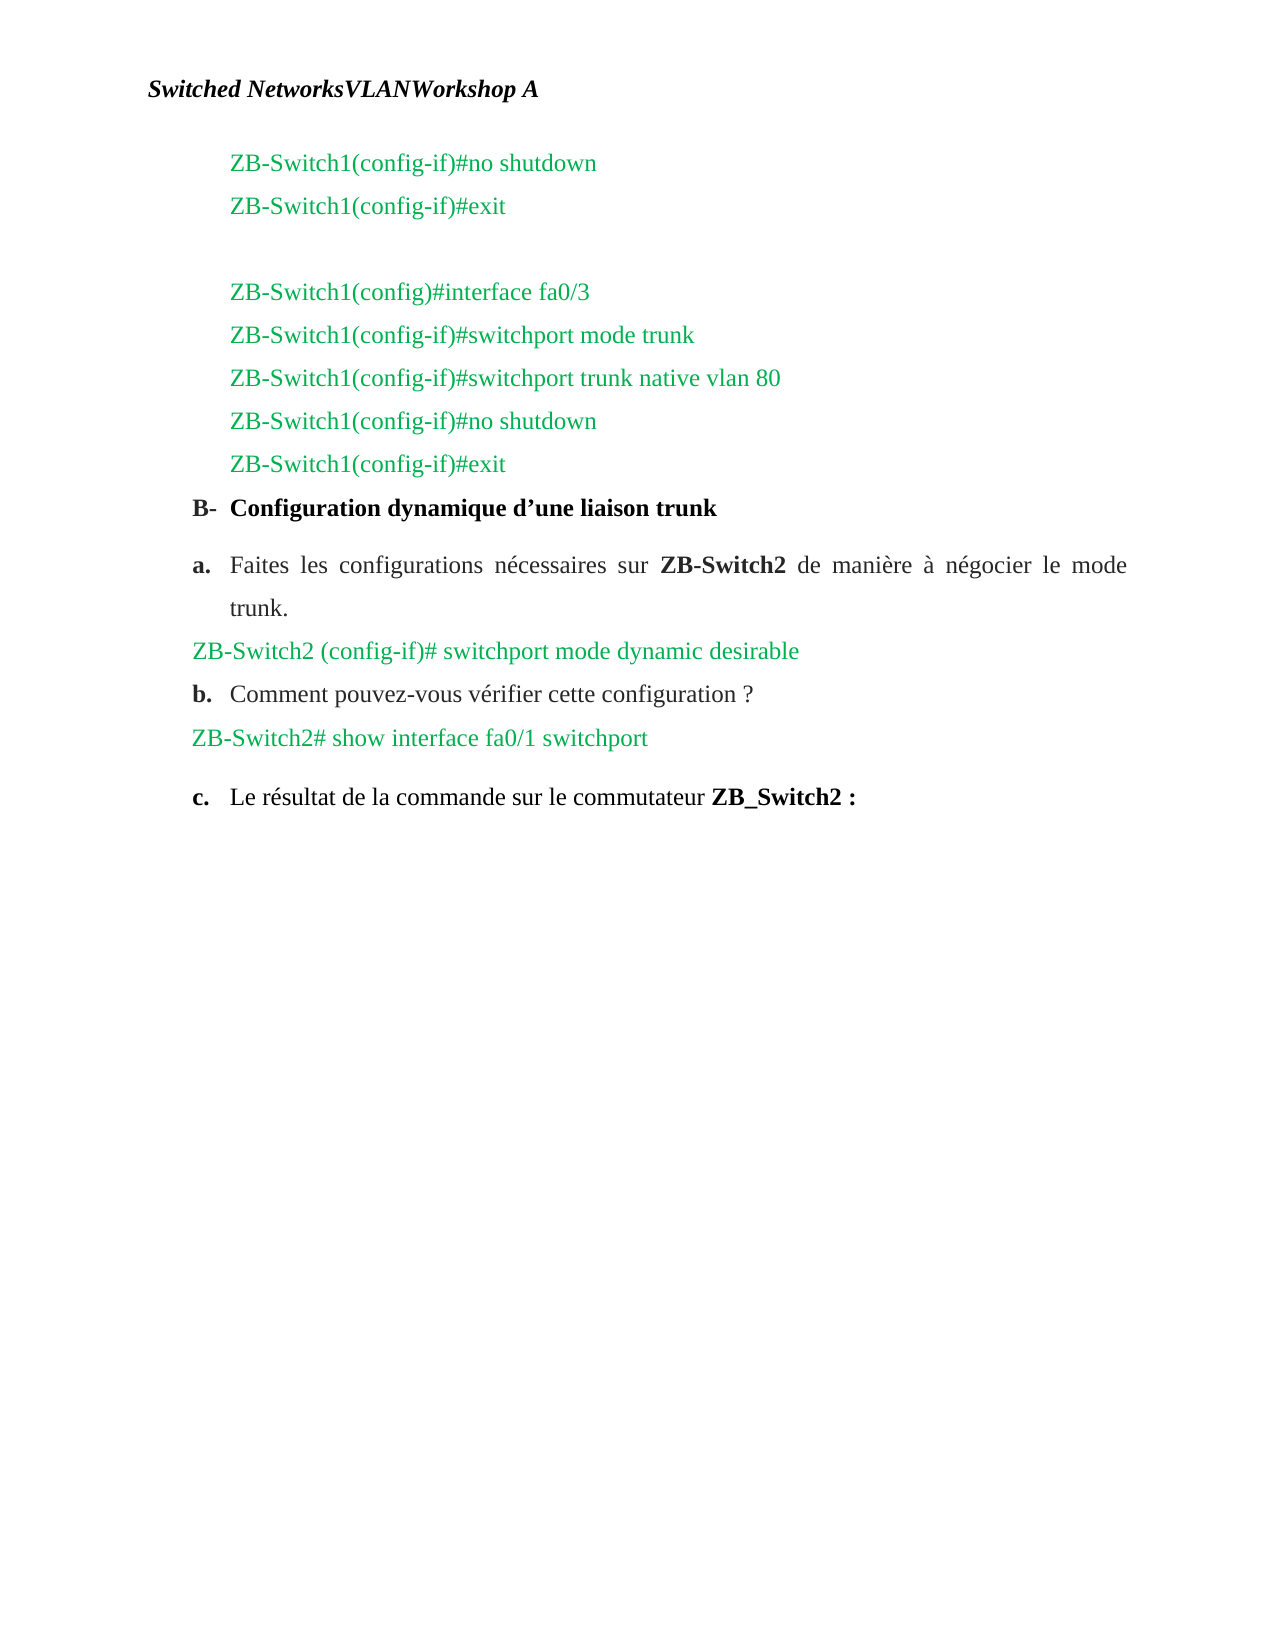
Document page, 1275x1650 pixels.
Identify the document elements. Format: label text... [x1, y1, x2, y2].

list ZB-Switch1(config-if)#no shutdown [229, 148, 1127, 176]
list Comment pouvez-vous vérifier cette configuration ? [192, 679, 1127, 708]
list Faites les configurations nécessaires sur ZB-Switch2 de manière à négocier le mode trunk. [192, 550, 1127, 622]
text ZB-Switch2 (config-if)# switchport mode dynamic desirable [192, 636, 1127, 665]
text ZB-Switch2# show interface fa0/1 switchport [148, 723, 1127, 751]
list ZB-Switch1(config-if)#exit [229, 449, 1127, 478]
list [229, 320, 1127, 349]
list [229, 363, 1127, 392]
list ZB-Switch1(config)#interface fa0/3 [229, 277, 1127, 306]
list Configuration dynamique d’une liaison trunk [192, 493, 1127, 521]
list Le résultat de la commande sur le commutateur ZB_Switch2 : [192, 782, 1127, 811]
list ZB-Switch1(config-if)#exit [229, 191, 1127, 219]
list ZB-Switch1(config-if)#no shutdown [229, 406, 1127, 435]
